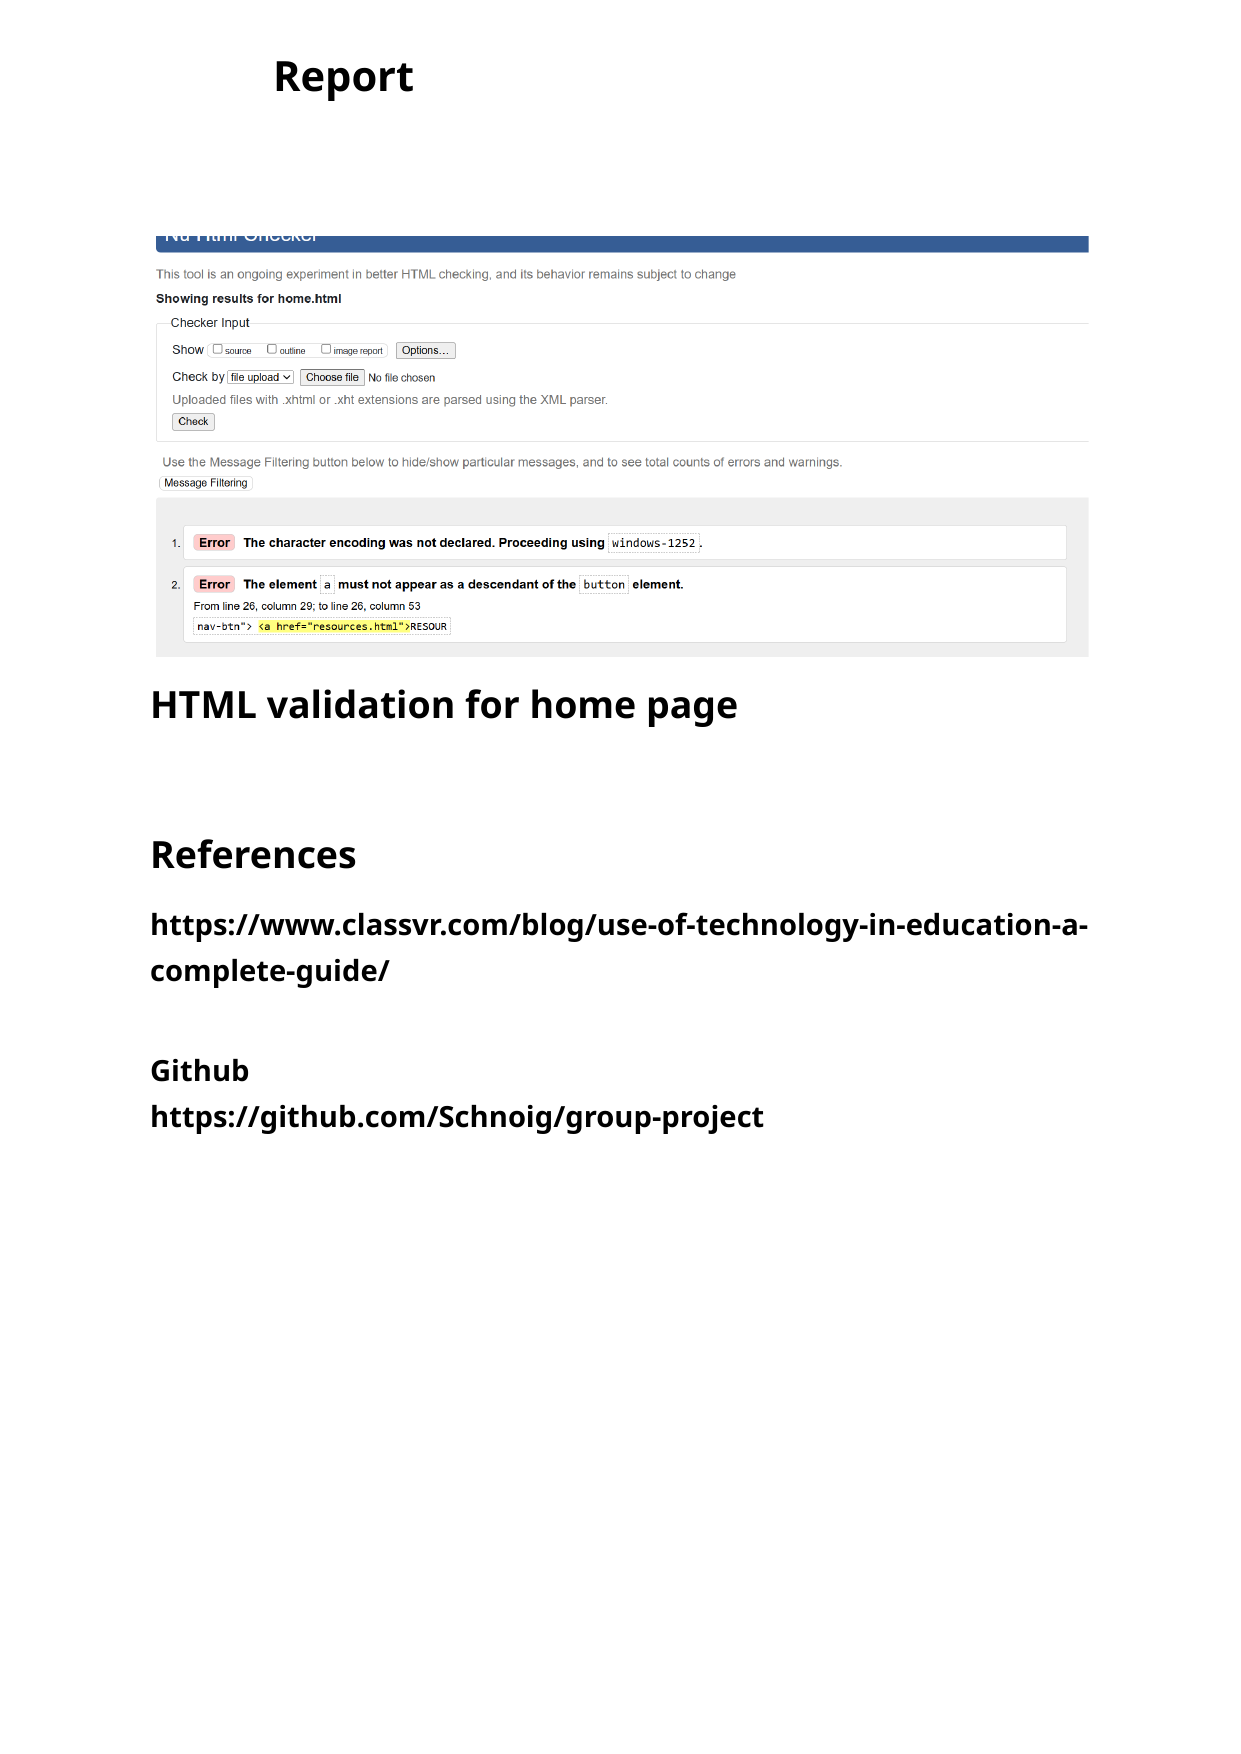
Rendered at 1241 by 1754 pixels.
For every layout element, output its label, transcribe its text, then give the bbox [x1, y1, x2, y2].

picture [150, 236, 1089, 657]
text HTML validation for home page [150, 678, 1090, 729]
text Github https://github.com/Schnoig/group-project [150, 1050, 1090, 1136]
text https://www.classvr.com/blog/use-of-technology-in-education-a-complete-guide/ [150, 904, 1090, 1029]
text References [150, 829, 1090, 880]
